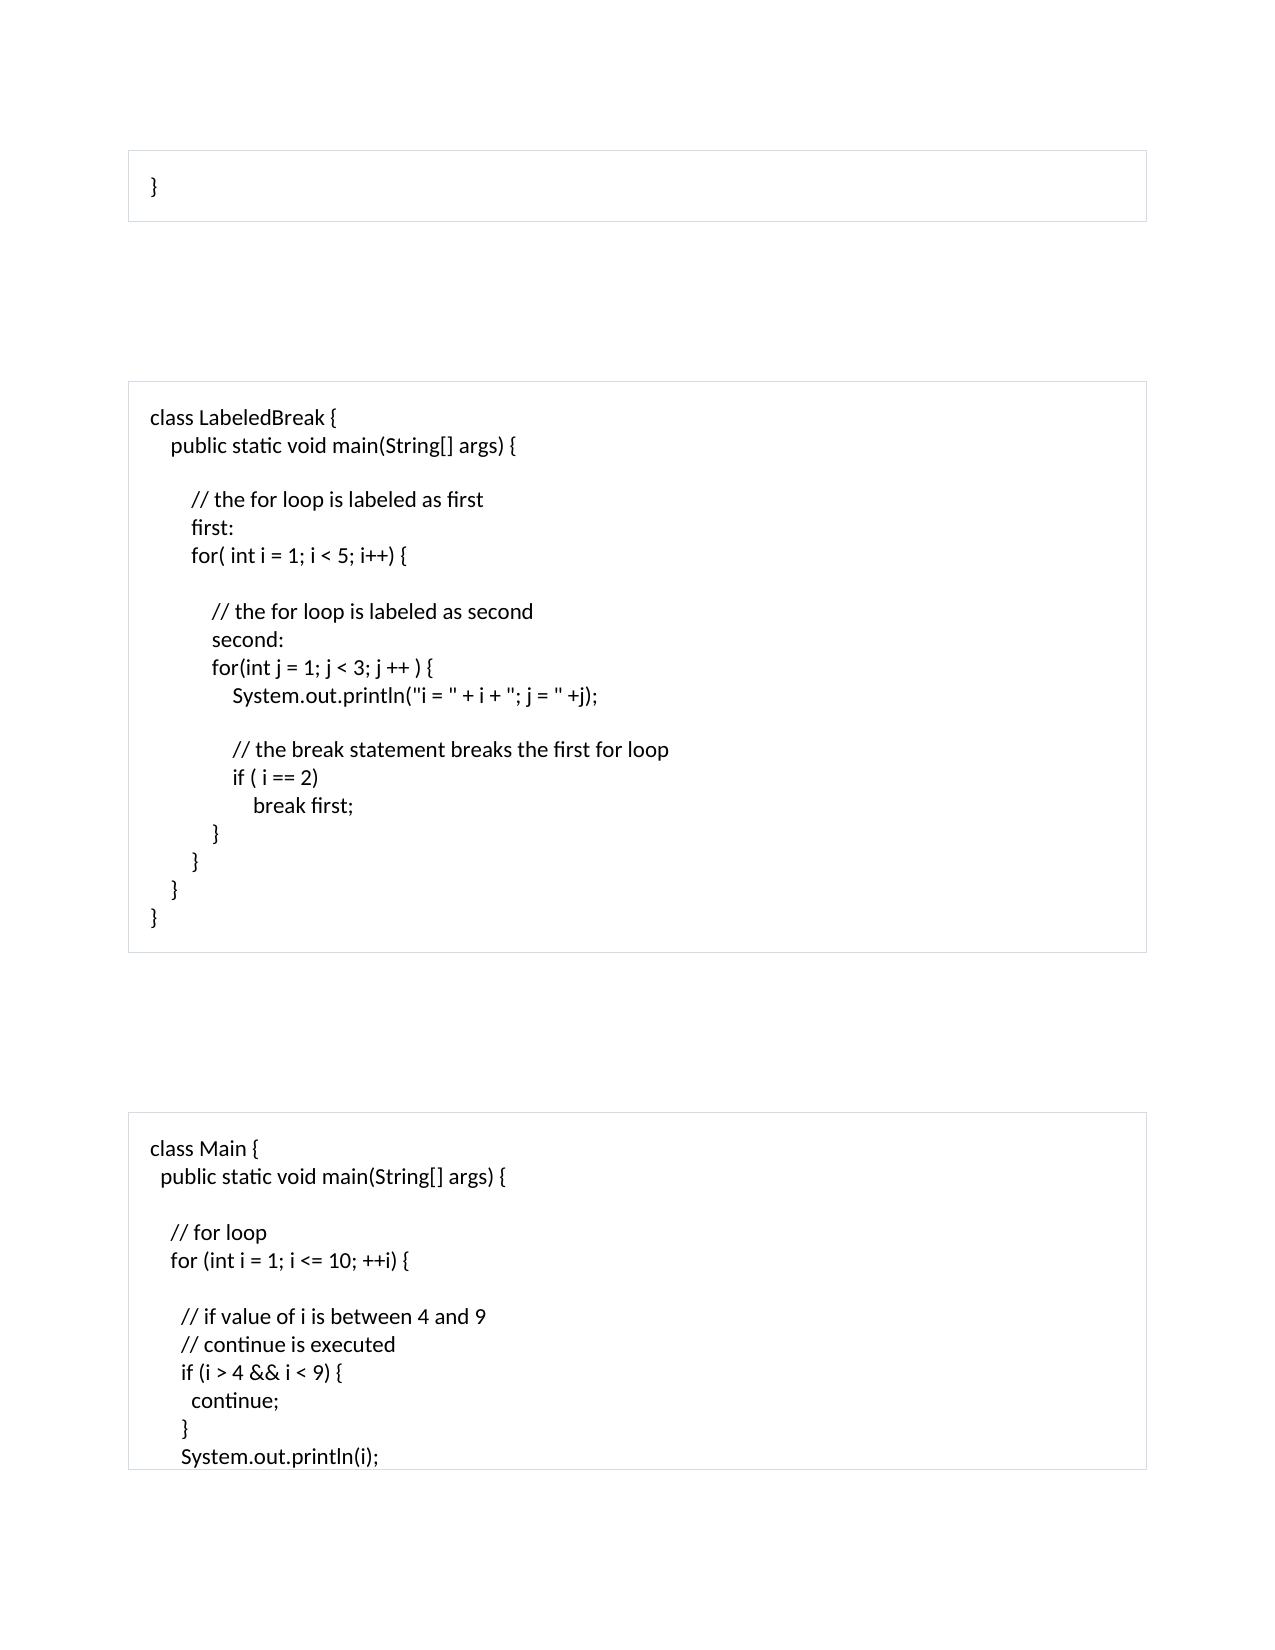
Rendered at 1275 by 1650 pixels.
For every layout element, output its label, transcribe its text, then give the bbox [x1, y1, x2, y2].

text } [150, 847, 1125, 875]
text // if value of i is between 4 and 9 [150, 1302, 1125, 1330]
text class Main { [129, 1113, 1146, 1162]
text // for loop [150, 1218, 1125, 1246]
text public static void main(String[] args) { [150, 1162, 1125, 1190]
text // the for loop is labeled as second [150, 597, 1125, 625]
text class LabeledBreak { [129, 382, 1146, 431]
text second: [150, 625, 1125, 653]
text first: [150, 513, 1125, 541]
text } [129, 881, 1146, 952]
text System.out.println("i = " + i + "; j = " +j); [150, 681, 1125, 709]
text for (int i = 1; i <= 10; ++i) { [150, 1246, 1125, 1274]
text for(int j = 1; j < 3; j ++ ) { [150, 653, 1125, 681]
text System.out.println(i); [150, 1442, 1125, 1469]
text // the break statement breaks the first for loop [150, 735, 1125, 763]
text } [150, 819, 1125, 847]
text // the for loop is labeled as first [150, 485, 1125, 513]
text break first; [150, 791, 1125, 819]
text } [129, 151, 1146, 221]
text // continue is executed [150, 1330, 1125, 1358]
text if (i > 4 && i < 9) { [150, 1358, 1125, 1386]
text } [150, 1414, 1125, 1442]
text for( int i = 1; i < 5; i++) { [150, 541, 1125, 569]
text public static void main(String[] args) { [150, 431, 1125, 459]
text if ( i == 2) [150, 763, 1125, 791]
text continue; [150, 1386, 1125, 1414]
